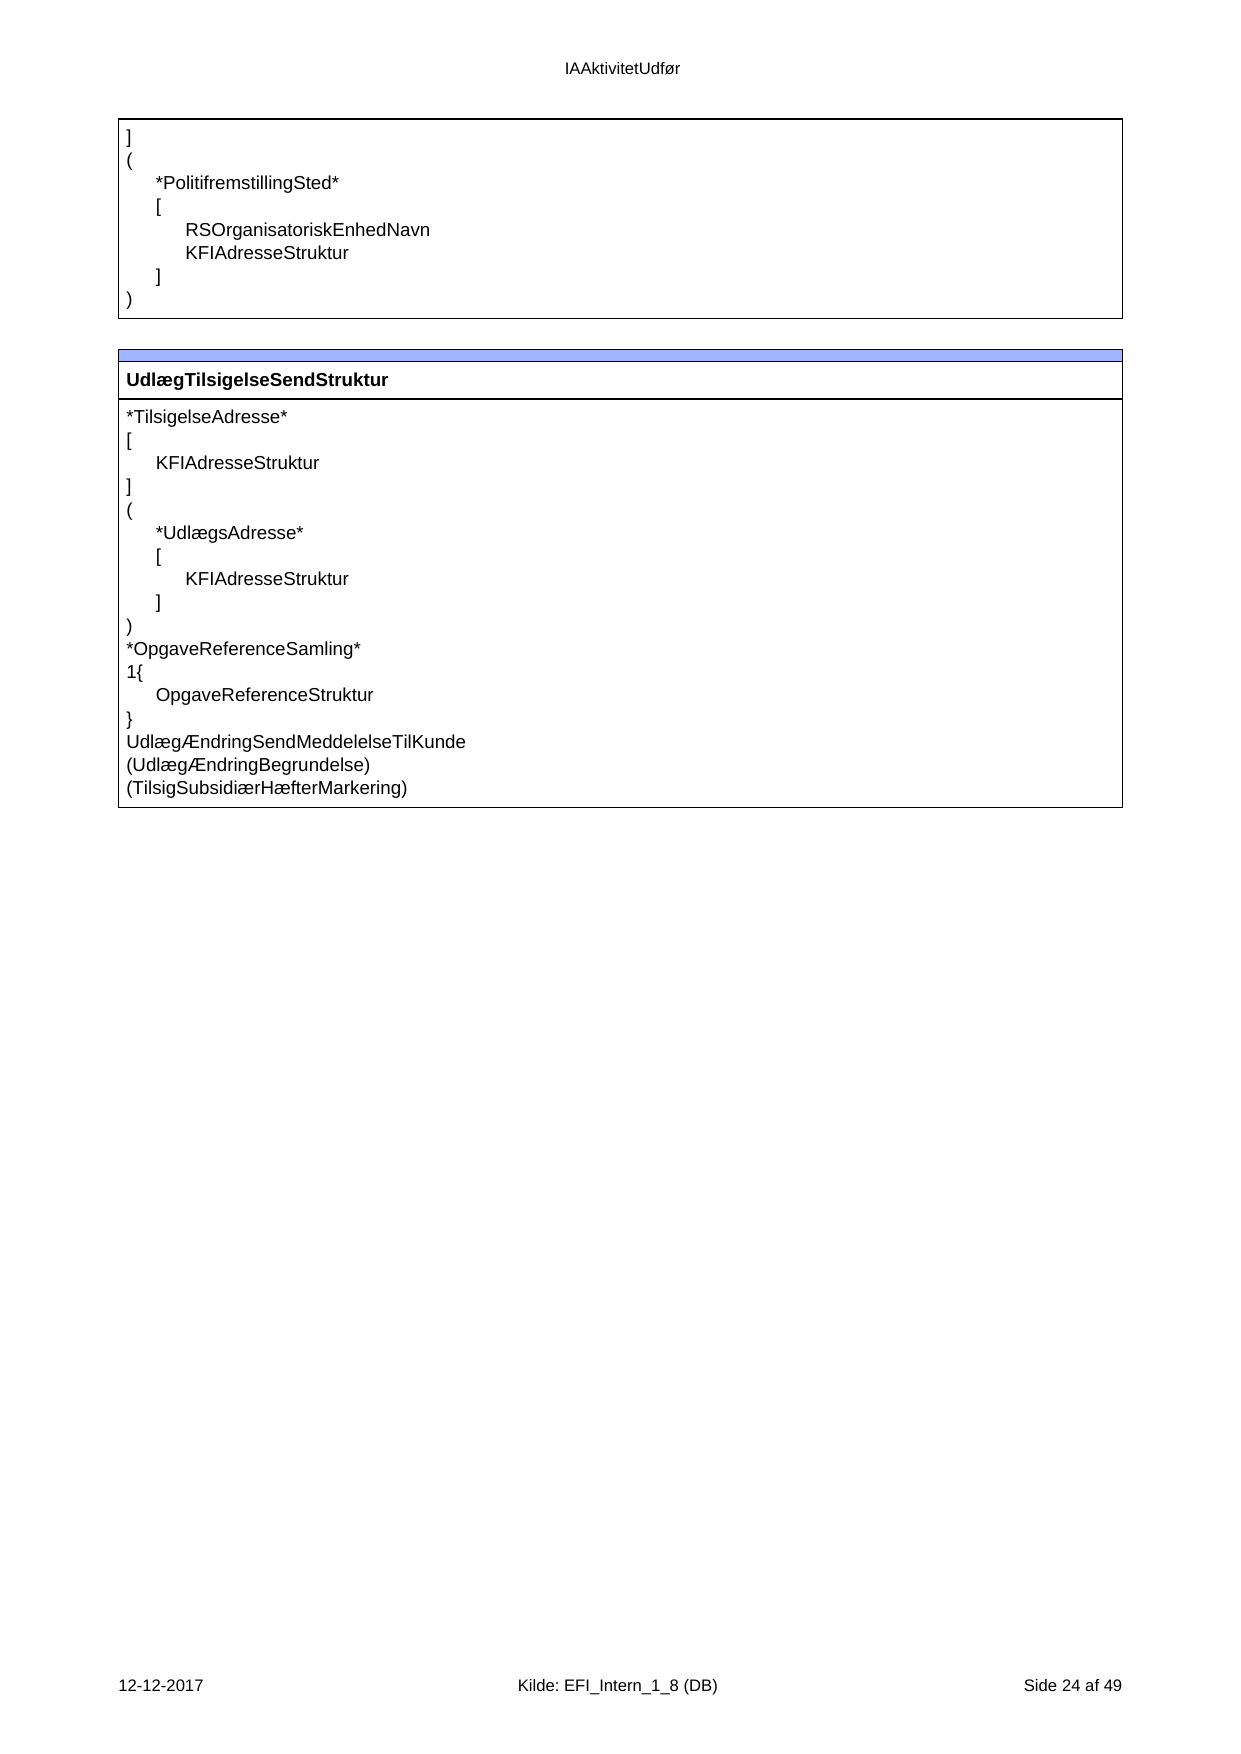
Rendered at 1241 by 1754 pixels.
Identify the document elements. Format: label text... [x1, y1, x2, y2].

table_cell *TilsigelseAdresse* [ KFIAdresseStruktur ] ( *UdlægsAdresse* [ KFIAdresseStruktur ] ) *OpgaveReferenceSamling* 1{ OpgaveReferenceStruktur } UdlægÆndringSendMeddelelseTilKunde (UdlægÆndringBegrundelse) (TilsigSubsidiærHæfterMarkering) [119, 400, 1122, 807]
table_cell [119, 120, 1122, 318]
table_header [119, 350, 1122, 361]
table_cell UdlægTilsigelseSendStruktur [119, 362, 1122, 398]
